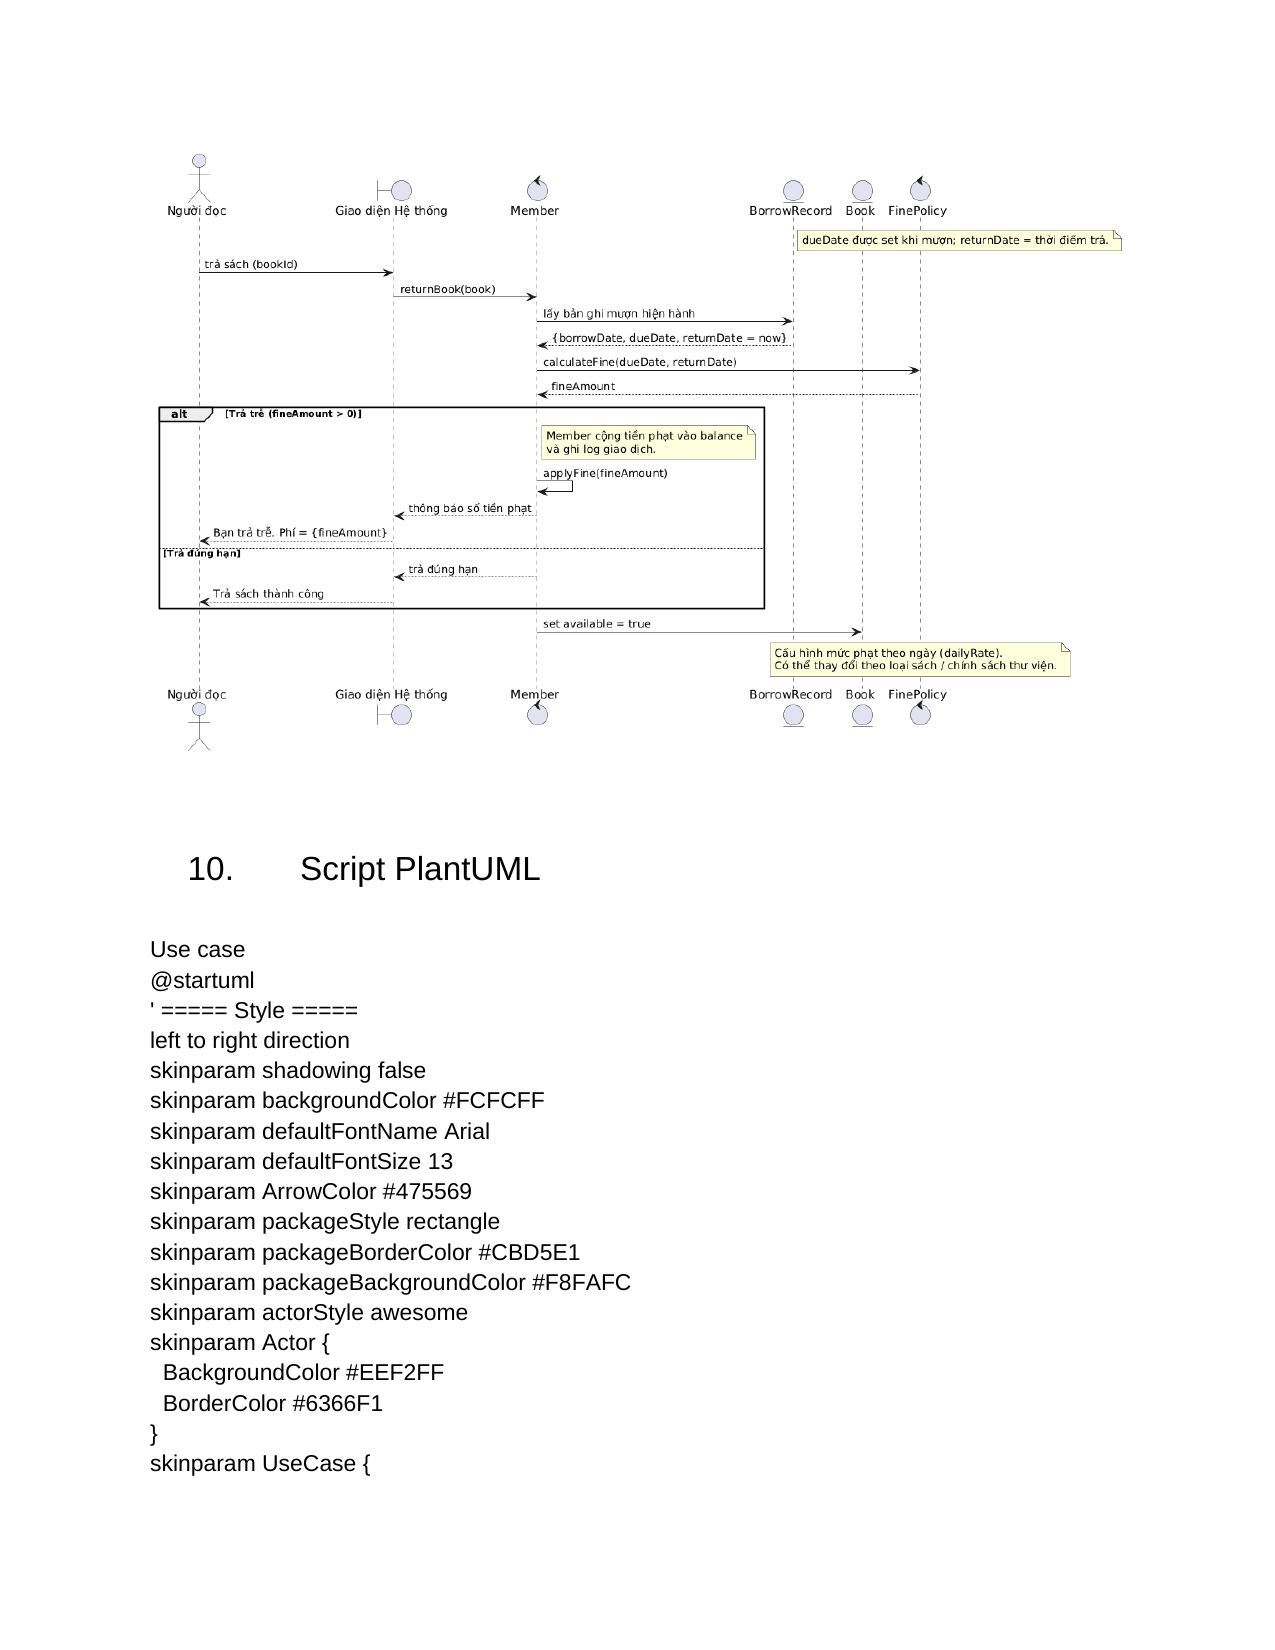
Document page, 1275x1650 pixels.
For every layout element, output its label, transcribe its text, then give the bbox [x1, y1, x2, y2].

text skinparam ArrowColor #475569 [150, 1178, 1125, 1204]
text left to right direction [150, 1027, 1125, 1053]
text skinparam UseCase { [150, 1450, 1125, 1476]
text BackgroundColor #EEF2FF [150, 1359, 1125, 1386]
text skinparam shadowing false [150, 1057, 1125, 1083]
text Use case [150, 936, 1125, 963]
subtitle Script PlantUML [187, 849, 1125, 888]
text skinparam defaultFontName Arial [150, 1118, 1125, 1144]
text BorderColor #6366F1 [150, 1389, 1125, 1416]
text skinparam packageBackgroundColor #F8FAFC [150, 1269, 1125, 1295]
text skinparam defaultFontSize 13 [150, 1148, 1125, 1174]
text ' ===== Style ===== [150, 997, 1125, 1023]
text skinparam backgroundColor #FCFCFF [150, 1087, 1125, 1114]
text } [150, 1420, 1125, 1446]
text skinparam packageStyle rectangle [150, 1208, 1125, 1234]
text @startuml [150, 967, 1125, 993]
text skinparam actorStyle awesome [150, 1299, 1125, 1325]
picture [150, 150, 1125, 755]
text skinparam Actor { [150, 1329, 1125, 1355]
text skinparam packageBorderColor #CBD5E1 [150, 1238, 1125, 1265]
